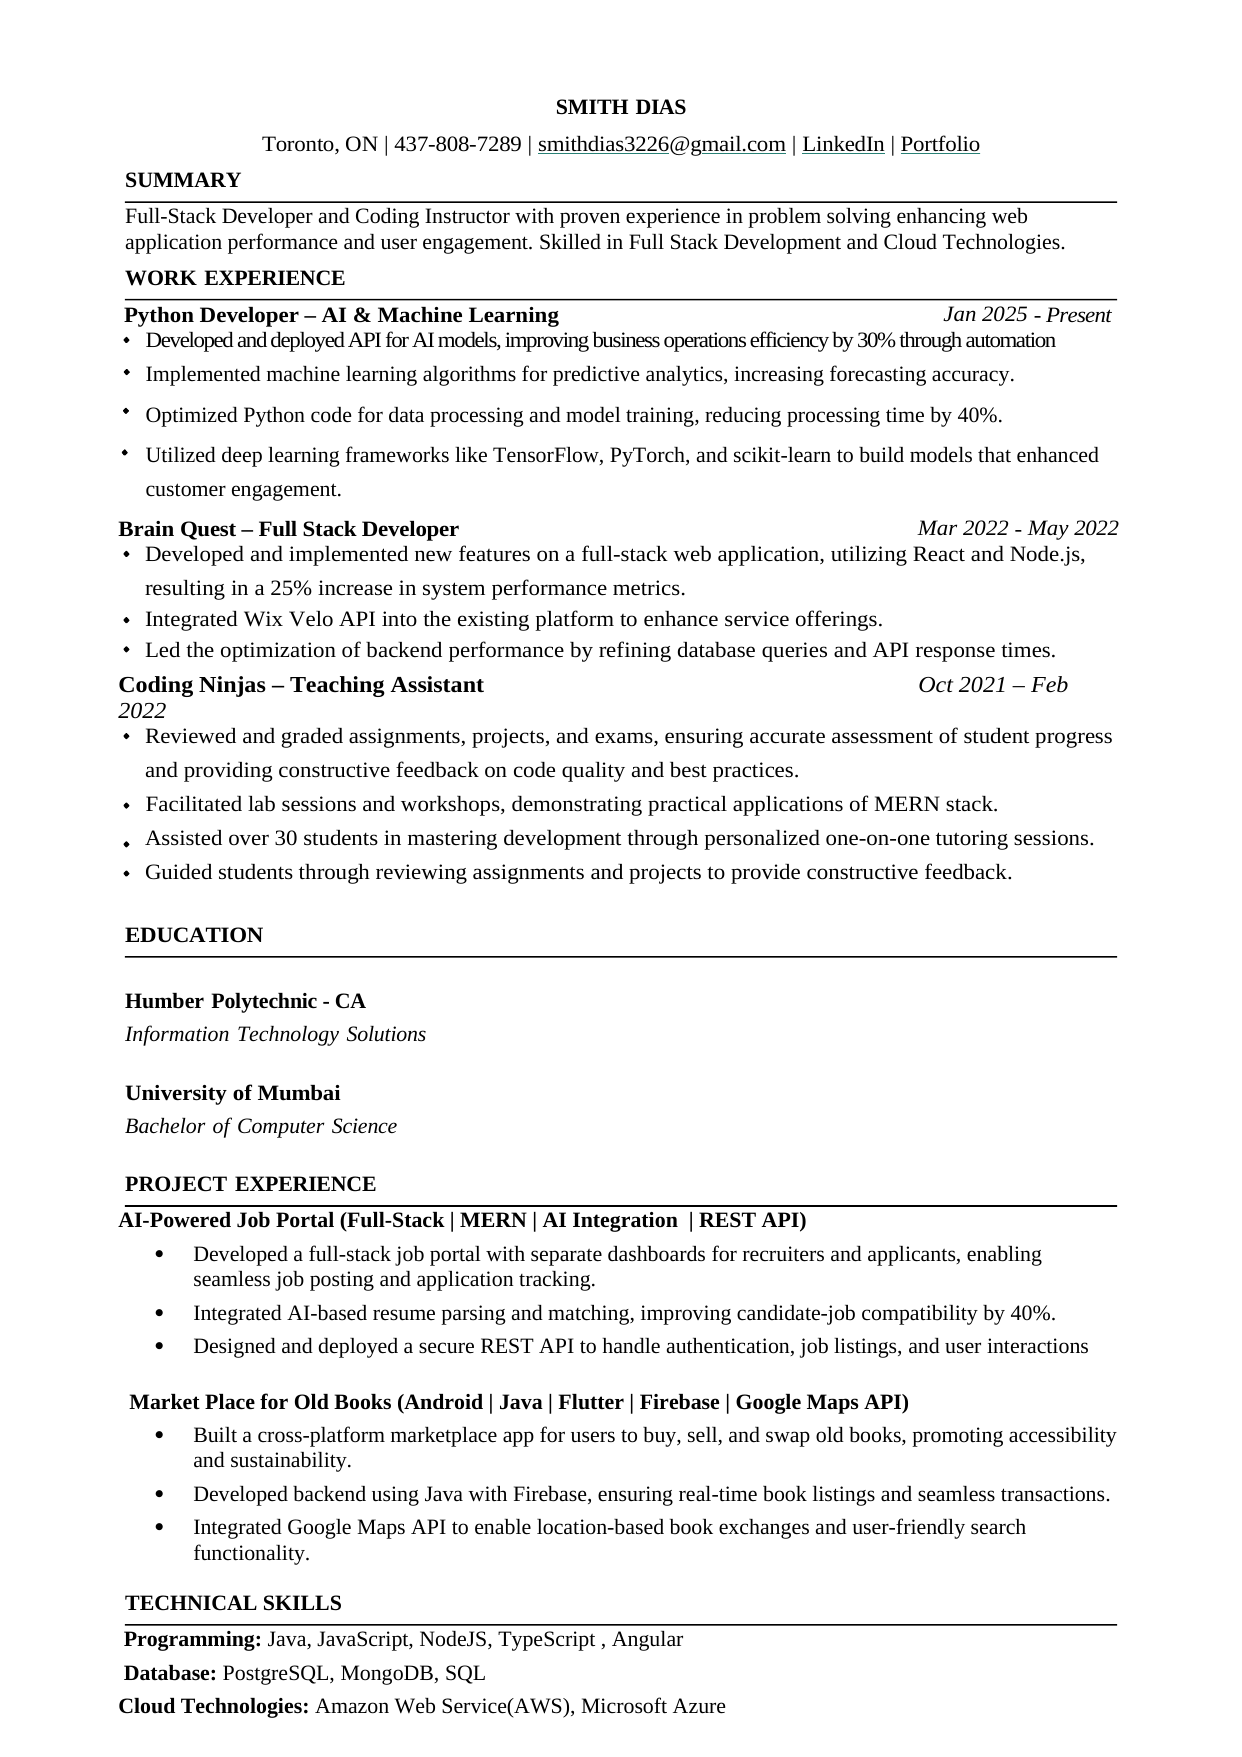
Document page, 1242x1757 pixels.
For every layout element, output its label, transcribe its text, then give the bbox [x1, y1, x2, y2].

subtitle Humber Polytechnic - CA [125, 988, 1124, 1013]
text Implemented machine learning algorithms for predictive analytics, increasing forecasting accuracy. [145, 361, 1124, 386]
list Built a cross-platform marketplace app for users to buy, sell, and swap old books, promoting accessibility and sustainability. [156, 1422, 1124, 1472]
text AI-Powered Job Portal (Full-Stack | MERN | AI Integration | REST API) [118, 1197, 1124, 1232]
text Information Technology Solutions [125, 1021, 1124, 1046]
subtitle EDUCATION [125, 922, 1124, 947]
text Python Developer – AI & Machine Learning Jan 2025 - Present [118, 290, 1124, 327]
subtitle University of Mumbai [125, 1079, 1124, 1105]
text Full-Stack Developer and Coding Instructor with proven experience in problem solving enhancing web application performance and user engagement. Skilled in Full Stack Development and Cloud Technologies. [125, 193, 1124, 254]
text Developed and deployed API for AI models, improving business operations efficiency by 30% through automation [145, 327, 1124, 352]
text Toronto, ON | 437-808-7289 | smithdias3226@gmail.com | LinkedIn | Portfolio [119, 131, 1124, 156]
text Programming: Java, JavaScript, NodeJS, TypeScript , Angular [118, 1616, 1124, 1651]
text Cloud Technologies: Amazon Web Service(AWS), Microsoft Azure [118, 1693, 1124, 1719]
text Utilized deep learning frameworks like TensorFlow, PyTorch, and scikit-learn to build models that enhanced customer engagement. [145, 442, 1124, 501]
list Designed and deployed a secure REST API to handle authentication, job listings, and user interactions [156, 1333, 1124, 1359]
text Facilitated lab sessions and workshops, demonstrating practical applications of MERN stack. [118, 791, 1124, 817]
text Bachelor of Computer Science [125, 1113, 1124, 1138]
text Database: PostgreSQL, MongoDB, SQL [118, 1660, 1124, 1685]
text Coding Ninjas – Teaching Assistant Oct 2021 – Feb 2022 [118, 671, 1124, 723]
subtitle PROJECT EXPERIENCE [125, 1171, 1124, 1196]
text Developed and implemented new features on a full-stack web application, utilizing React and Node.js, resulting in a 25% increase in system performance metrics. [145, 541, 1124, 600]
list Developed backend using Java with Firebase, ensuring real-time book listings and seamless transactions. [156, 1481, 1124, 1506]
text Market Place for Old Books (Android | Java | Flutter | Firebase | Google Maps API) [123, 1392, 1124, 1413]
subtitle WORK EXPERIENCE [125, 264, 1124, 290]
text Guided students through reviewing assignments and projects to provide constructive feedback. [145, 859, 1124, 884]
subtitle TECHNICAL SKILLS [125, 1590, 1124, 1615]
text Integrated Wix Velo API into the existing platform to enhance service offerings. [145, 609, 1124, 630]
list Integrated Google Maps API to enable location-based book exchanges and user-friendly search functionality. [156, 1514, 1124, 1565]
title SMITH DIAS [119, 94, 1124, 119]
text Led the optimization of backend performance by refining database queries and API response times. [145, 637, 1124, 662]
text Optimized Python code for data processing and model training, reducing processing time by 40%. [145, 402, 1124, 427]
list Developed a full-stack job portal with separate dashboards for recruiters and applicants, enabling seamless job posting and application tracking. [156, 1241, 1124, 1291]
subtitle SUMMARY [125, 167, 1124, 192]
list Integrated AI-based resume parsing and matching, improving candidate-job compatibility by 40%. [156, 1300, 1124, 1325]
text Assisted over 30 students in mastering development through personalized one-on-one tutoring sessions. [145, 825, 1124, 851]
text Reviewed and graded assignments, projects, and exams, ensuring accurate assessment of student progress and providing constructive feedback on code quality and best practices. [145, 723, 1124, 783]
subtitle Brain Quest – Full Stack Developer Mar 2022 - May 2022 [118, 515, 1124, 541]
